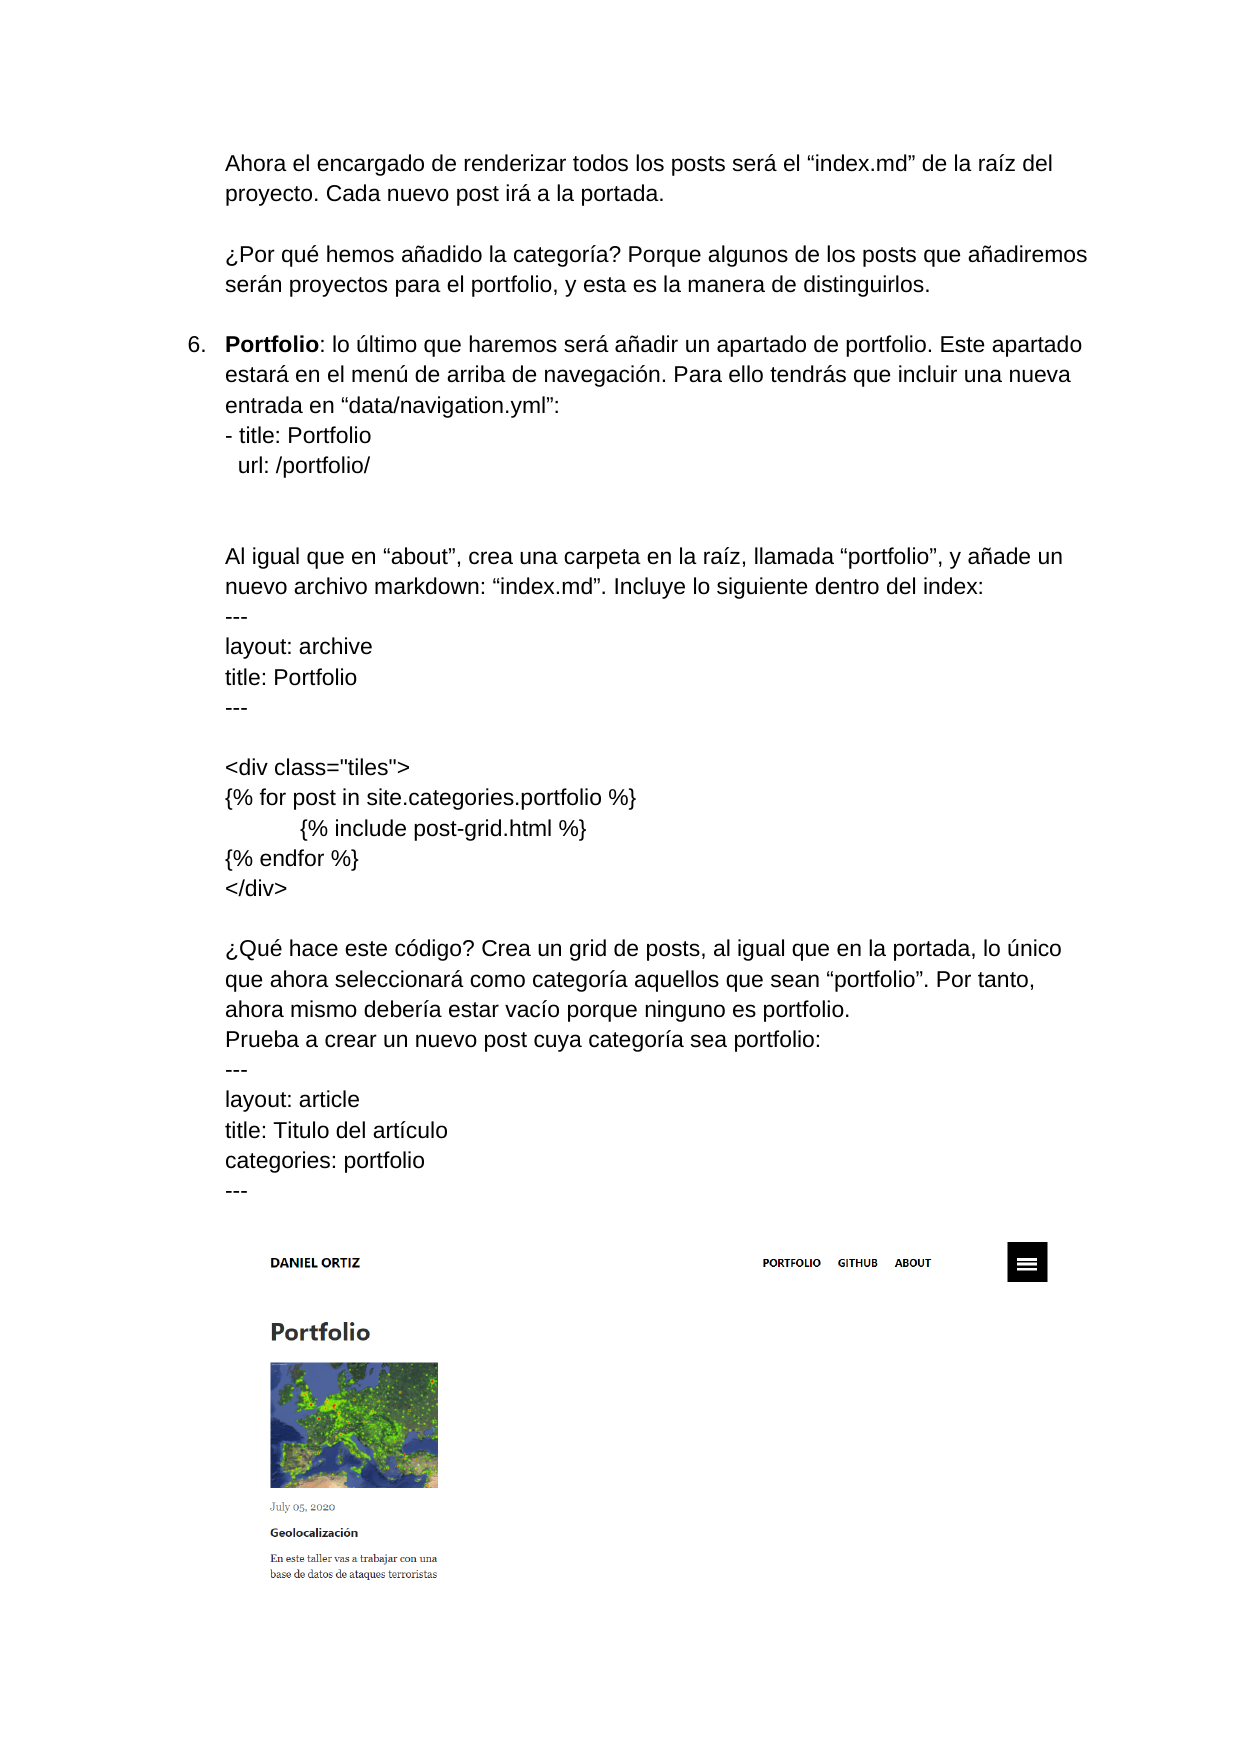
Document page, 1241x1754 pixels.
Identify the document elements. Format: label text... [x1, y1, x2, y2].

text layout: article [225, 1086, 1090, 1113]
text url: /portfolio/ [225, 452, 1090, 478]
text ¿Por qué hemos añadido la categoría? Porque algunos de los posts que añadiremos serán proyectos para el portfolio, y esta es la manera de distinguirlos. [225, 241, 1090, 297]
text --- [225, 1177, 1090, 1203]
text - title: Portfolio [225, 422, 1090, 448]
picture [258, 1237, 1058, 1583]
text title: Portfolio [225, 663, 1090, 690]
text Al igual que en “about”, crea una carpeta en la raíz, llamada “portfolio”, y añade un nuevo archivo markdown: “index.md”. Incluye lo siguiente dentro del index: [225, 543, 1090, 599]
text layout: archive [225, 633, 1090, 660]
text Ahora el encargado de renderizar todos los posts será el “index.md” de la raíz del proyecto. Cada nuevo post irá a la portada. [225, 150, 1090, 207]
text {% include post-grid.html %} [225, 814, 1090, 841]
text {% endfor %} [225, 845, 1090, 871]
text </div> [225, 875, 1090, 901]
text categories: portfolio [225, 1147, 1090, 1173]
text title: Titulo del artículo [225, 1117, 1090, 1143]
text Prueba a crear un nuevo post cuya categoría sea portfolio: [225, 1026, 1090, 1052]
text --- [225, 603, 1090, 629]
text --- [225, 694, 1090, 720]
list Portfolio: lo último que haremos será añadir un apartado de portfolio. Este apartado estará en el menú de arriba de navegación. Para ello tendrás que incluir una nueva entrada en “data/navigation.yml”: [187, 331, 1090, 418]
text --- [225, 1056, 1090, 1083]
text {% for post in site.categories.portfolio %} [225, 784, 1090, 811]
text <div class="tiles"> [225, 754, 1090, 781]
text ¿Qué hace este código? Crea un grid de posts, al igual que en la portada, lo único que ahora seleccionará como categoría aquellos que sean “portfolio”. Por tanto, ahora mismo debería estar vacío porque ninguno es portfolio. [225, 935, 1090, 1022]
